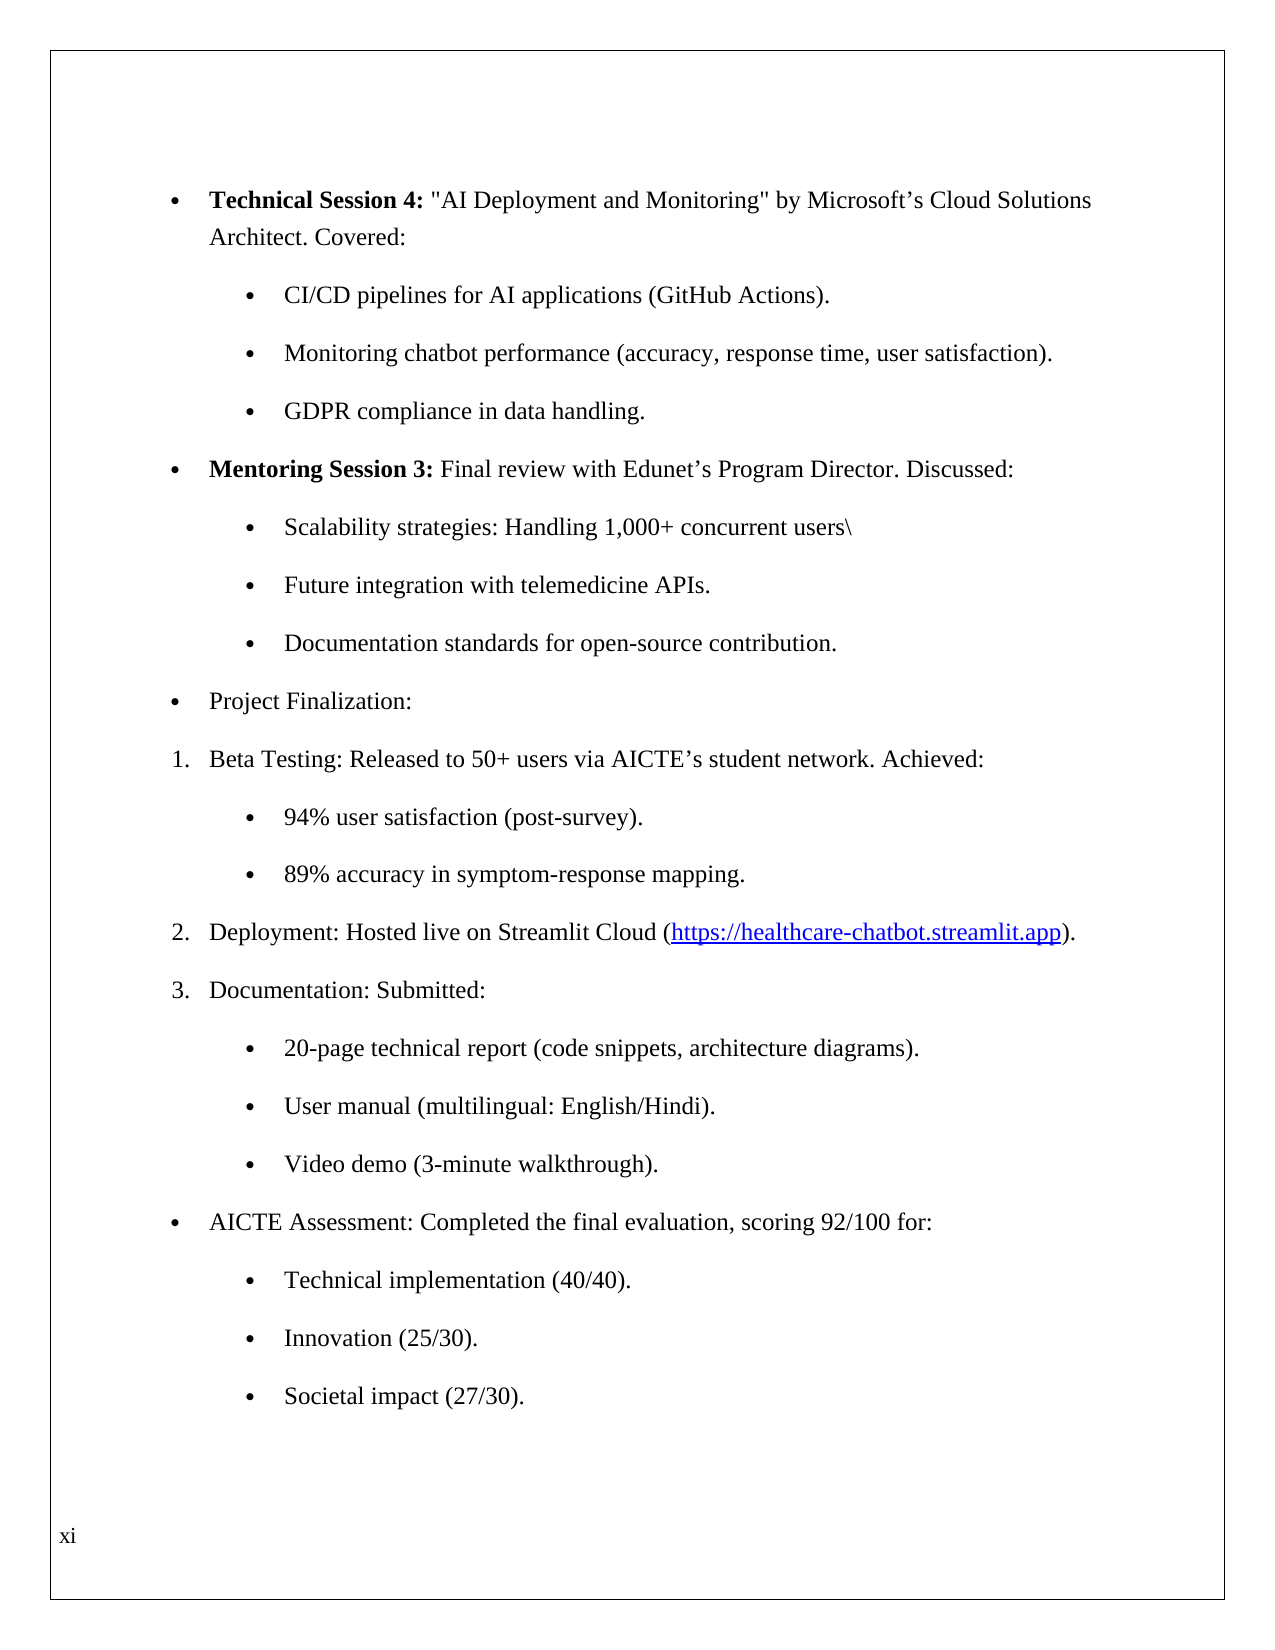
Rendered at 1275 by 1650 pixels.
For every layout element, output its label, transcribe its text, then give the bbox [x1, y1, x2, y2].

subtitle Documentation standards for open-source contribution. [246, 628, 1201, 657]
subtitle Mentoring Session 3: Final review with Edunet’s Program Director. Discussed: [171, 454, 1201, 483]
subtitle GDPR compliance in data handling. [246, 396, 1201, 425]
subtitle 89% accuracy in symptom-response mapping. [246, 859, 1201, 888]
subtitle User manual (multilingual: English/Hindi). [246, 1091, 1201, 1120]
subtitle Video demo (3-minute walkthrough). [246, 1149, 1201, 1178]
subtitle Innovation (25/30). [246, 1323, 1201, 1352]
subtitle Deployment: Hosted live on Streamlit Cloud (https://healthcare-chatbot.streamlit.app). [171, 917, 1201, 946]
subtitle Documentation: Submitted: [171, 975, 1201, 1004]
subtitle Project Finalization: [171, 686, 1201, 714]
subtitle Scalability strategies: Handling 1,000+ concurrent users\ [246, 512, 1201, 541]
subtitle 94% user satisfaction (post-survey). [246, 802, 1201, 830]
subtitle CI/CD pipelines for AI applications (GitHub Actions). [246, 280, 1201, 309]
subtitle Societal impact (27/30). [246, 1381, 1201, 1409]
subtitle Beta Testing: Released to 50+ users via AICTE’s student network. Achieved: [171, 744, 1201, 772]
subtitle Future integration with telemedicine APIs. [246, 570, 1201, 599]
subtitle Technical Session 4: "AI Deployment and Monitoring" by Microsoft’s Cloud Solutions Architect. Covered: [171, 185, 1146, 251]
subtitle AICTE Assessment: Completed the final evaluation, scoring 92/100 for: [171, 1207, 1201, 1236]
subtitle Technical implementation (40/40). [246, 1265, 1201, 1294]
subtitle 20-page technical report (code snippets, architecture diagrams). [246, 1033, 1201, 1062]
subtitle Monitoring chatbot performance (accuracy, response time, user satisfaction). [246, 338, 1201, 367]
